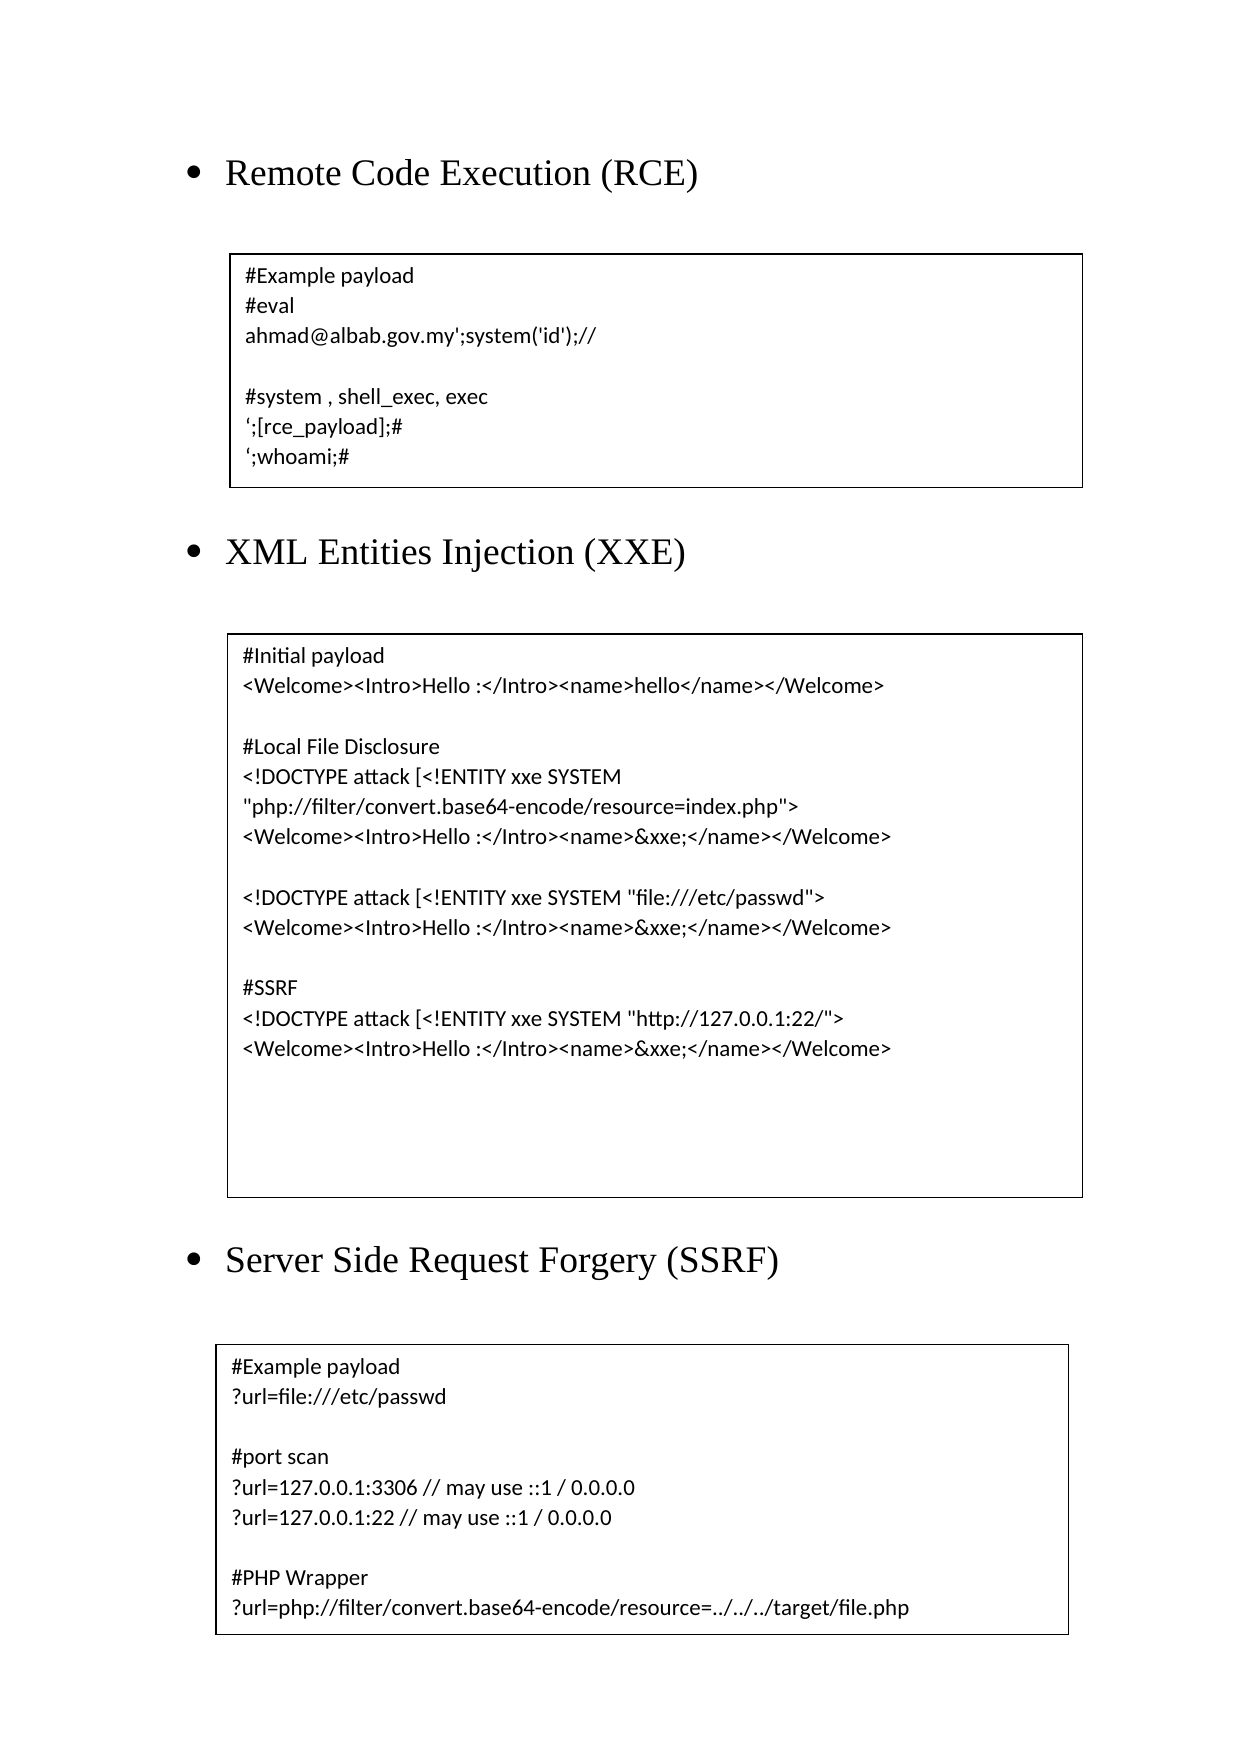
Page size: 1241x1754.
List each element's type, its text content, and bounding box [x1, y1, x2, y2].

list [187, 1237, 1090, 1327]
list Remote Code Execution (RCE) [187, 150, 1090, 527]
list XML Entities Injection (XXE) [187, 529, 1090, 1235]
